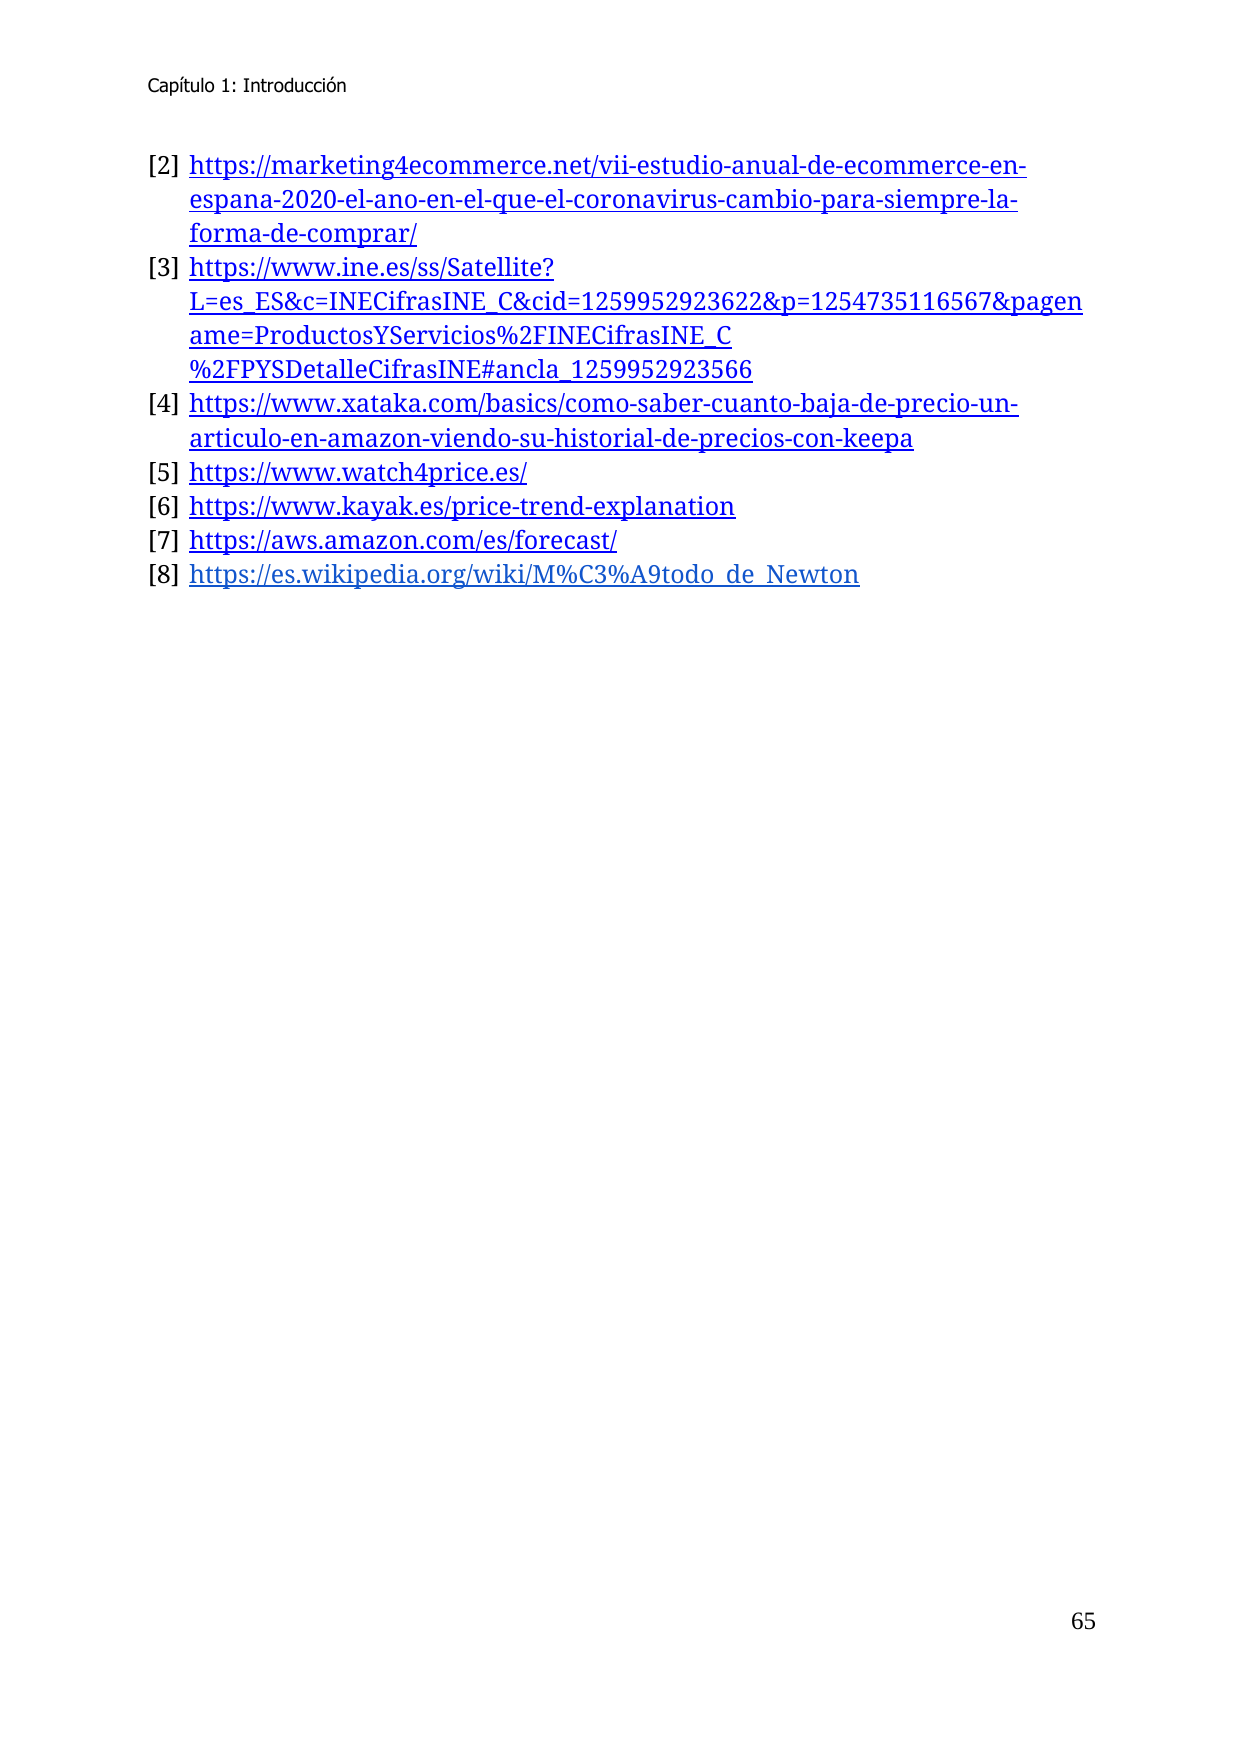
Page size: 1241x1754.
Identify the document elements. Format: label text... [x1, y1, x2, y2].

list https://marketing4ecommerce.net/vii-estudio-anual-de-ecommerce-en-espana-2020-el-ano-en-el-que-el-coronavirus-cambio-para-siempre-la-forma-de-comprar/ [148, 148, 1096, 250]
list https://www.kayak.es/price-trend-explanation [148, 488, 1096, 522]
list https://es.wikipedia.org/wiki/M%C3%A9todo_de_Newton [148, 556, 1096, 591]
list https://www.xataka.com/basics/como-saber-cuanto-baja-de-precio-un-articulo-en-amazon-viendo-su-historial-de-precios-con-keepa [148, 386, 1096, 454]
list https://www.watch4price.es/ [148, 454, 1096, 488]
list https://aws.amazon.com/es/forecast/ [148, 522, 1096, 556]
list https://www.ine.es/ss/Satellite?L=es_ES&c=INECifrasINE_C&cid=1259952923622&p=1254735116567&pagename=ProductosYServicios%2FINECifrasINE_C%2FPYSDetalleCifrasINE#ancla_1259952923566 [148, 250, 1096, 386]
